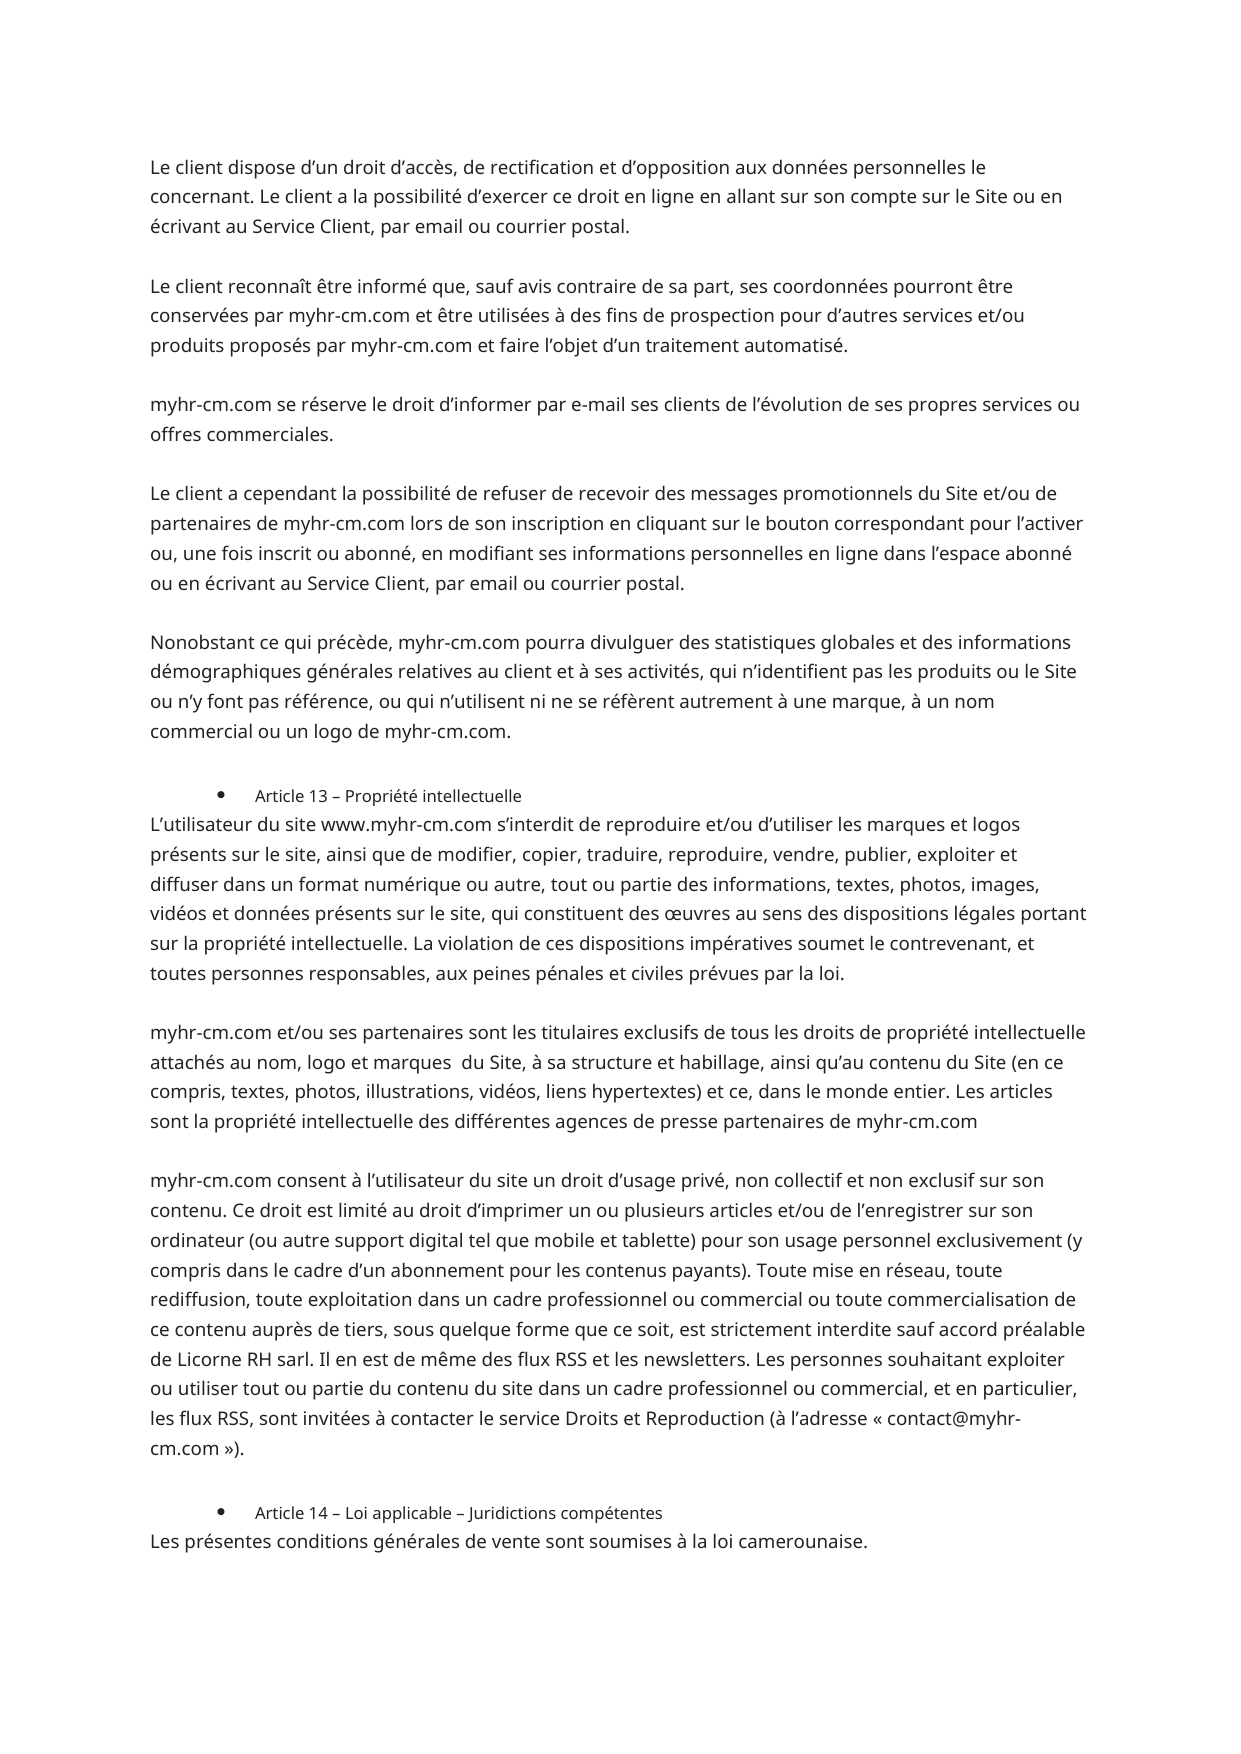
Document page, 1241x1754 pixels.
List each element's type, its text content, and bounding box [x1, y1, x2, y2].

text myhr-cm.com et/ou ses partenaires sont les titulaires exclusifs de tous les droits de propriété intellectuelle attachés au nom, logo et marques du Site, à sa structure et habillage, ainsi qu’au contenu du Site (en ce compris, textes, photos, illustrations, vidéos, liens hypertextes) et ce, dans le monde entier. Les articles sont la propriété intellectuelle des différentes agences de presse partenaires de myhr-cm.com [150, 1015, 1090, 1134]
list Article 13 – Propriété intellectuelle [217, 773, 1090, 807]
list Article 14 – Loi applicable – Juridictions compétentes [217, 1490, 1090, 1524]
text L’utilisateur du site www.myhr-cm.com s’interdit de reproduire et/ou d’utiliser les marques et logos présents sur le site, ainsi que de modifier, copier, traduire, reproduire, vendre, publier, exploiter et diffuser dans un format numérique ou autre, tout ou partie des informations, textes, photos, images, vidéos et données présents sur le site, qui constituent des œuvres au sens des dispositions légales portant sur la propriété intellectuelle. La violation de ces dispositions impératives soumet le contrevenant, et toutes personnes responsables, aux peines pénales et civiles prévues par la loi. [150, 807, 1090, 986]
text Nonobstant ce qui précède, myhr-cm.com pourra divulguer des statistiques globales et des informations démographiques générales relatives au client et à ses activités, qui n’identifient pas les produits ou le Site ou n’y font pas référence, ou qui n’utilisent ni ne se réfèrent autrement à une marque, à un nom commercial ou un logo de myhr-cm.com. [150, 625, 1090, 744]
text Le client reconnaît être informé que, sauf avis contraire de sa part, ses coordonnées pourront être conservées par myhr-cm.com et être utilisées à des fins de prospection pour d’autres services et/ou produits proposés par myhr-cm.com et faire l’objet d’un traitement automatisé. [150, 269, 1090, 358]
text myhr-cm.com consent à l’utilisateur du site un droit d’usage privé, non collectif et non exclusif sur son contenu. Ce droit est limité au droit d’imprimer un ou plusieurs articles et/ou de l’enregistrer sur son ordinateur (ou autre support digital tel que mobile et tablette) pour son usage personnel exclusivement (y compris dans le cadre d’un abonnement pour les contenus payants). Toute mise en réseau, toute rediffusion, toute exploitation dans un cadre professionnel ou commercial ou toute commercialisation de ce contenu auprès de tiers, sous quelque forme que ce soit, est strictement interdite sauf accord préalable de Licorne RH sarl. Il en est de même des flux RSS et les newsletters. Les personnes souhaitant exploiter ou utiliser tout ou partie du contenu du site dans un cadre professionnel ou commercial, et en particulier, les flux RSS, sont invitées à contacter le service Droits et Reproduction (à l’adresse « contact@myhr-cm.com »). [150, 1164, 1090, 1461]
text Le client dispose d’un droit d’accès, de rectification et d’opposition aux données personnelles le concernant. Le client a la possibilité d’exercer ce droit en ligne en allant sur son compte sur le Site ou en écrivant au Service Client, par email ou courrier postal. [150, 150, 1090, 239]
text Les présentes conditions générales de vente sont soumises à la loi camerounaise. [150, 1524, 1090, 1554]
text Le client a cependant la possibilité de refuser de recevoir des messages promotionnels du Site et/ou de partenaires de myhr-cm.com lors de son inscription en cliquant sur le bouton correspondant pour l’activer ou, une fois inscrit ou abonné, en modifiant ses informations personnelles en ligne dans l’espace abonné ou en écrivant au Service Client, par email ou courrier postal. [150, 477, 1090, 595]
text myhr-cm.com se réserve le droit d’informer par e-mail ses clients de l’évolution de ses propres services ou offres commerciales. [150, 387, 1090, 447]
